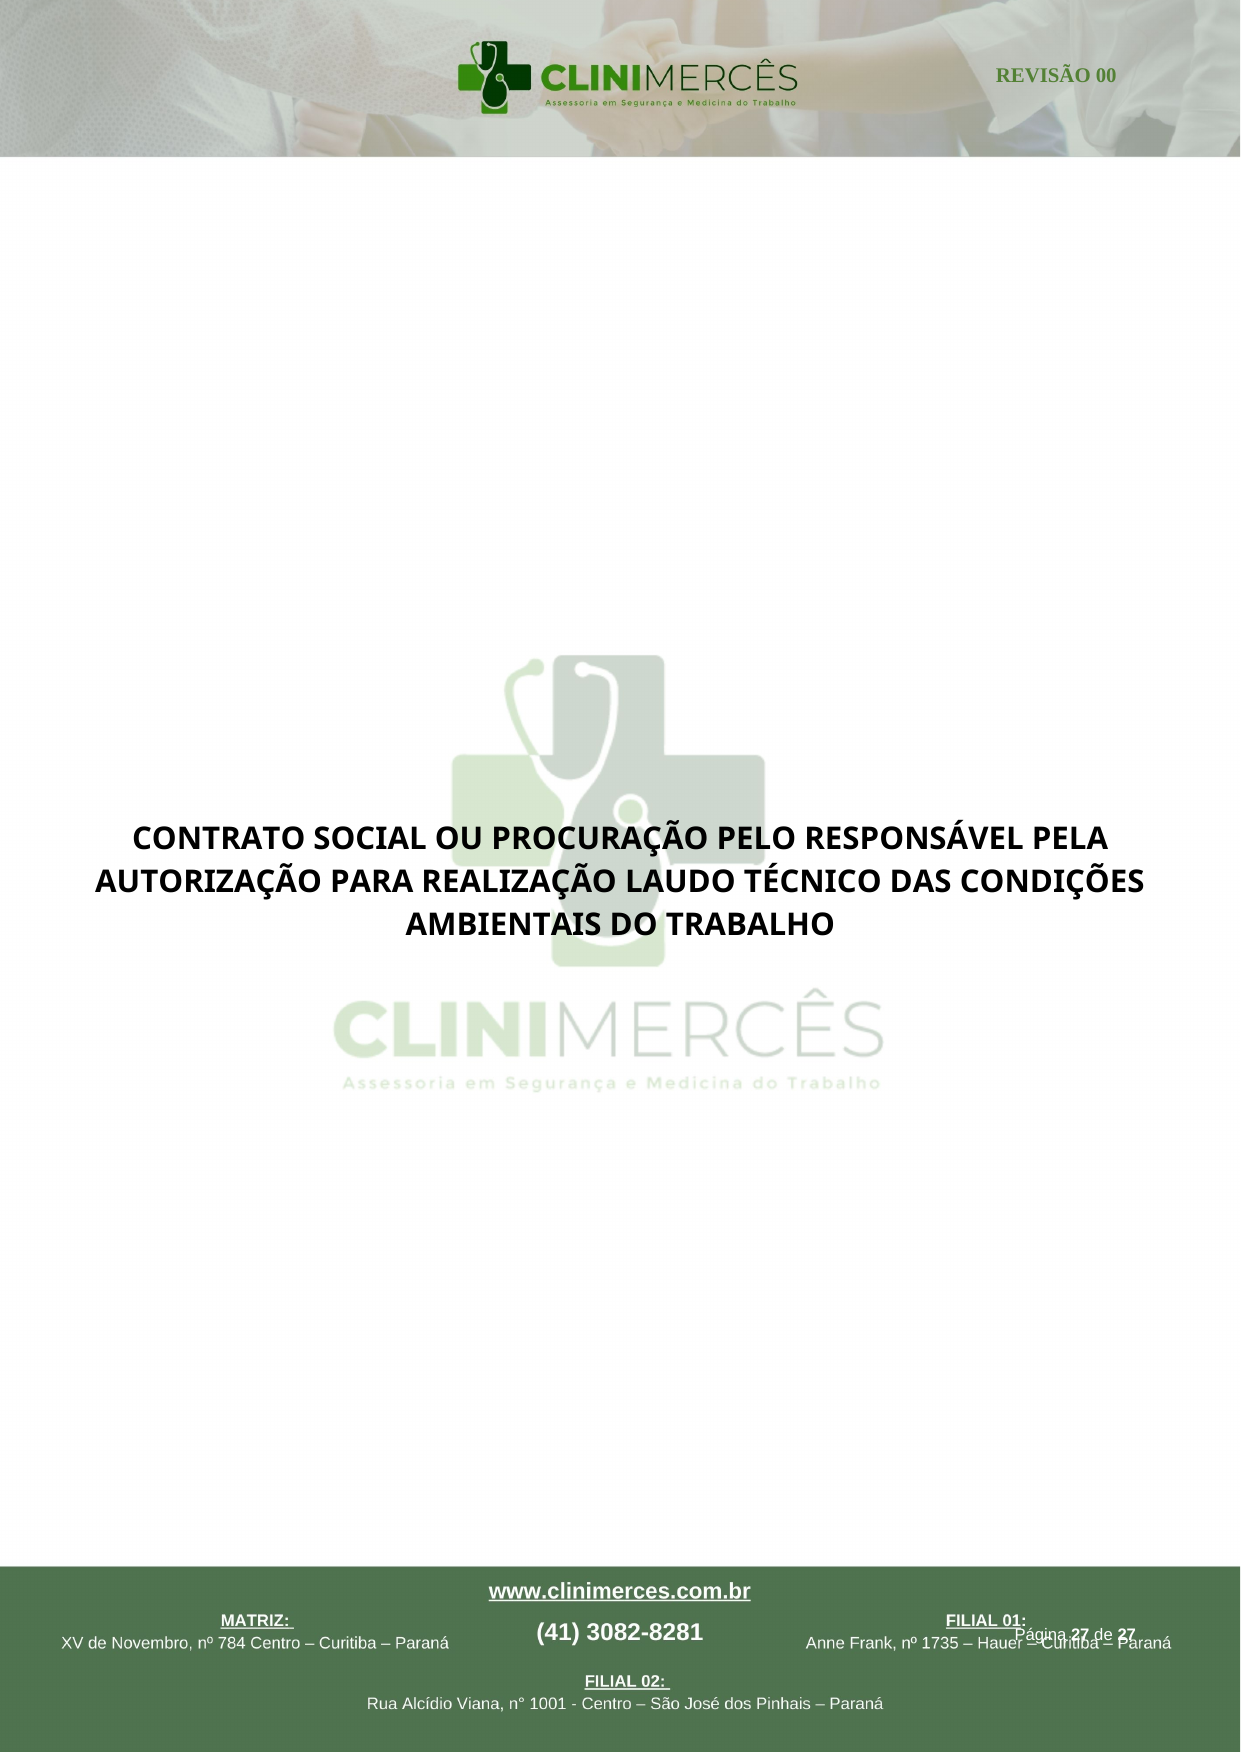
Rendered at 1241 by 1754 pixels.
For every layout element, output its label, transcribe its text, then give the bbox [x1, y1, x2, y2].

picture [0, 0, 1241, 1752]
text CONTRATO SOCIAL OU PROCURAÇÃO PELO RESPONSÁVEL PELA AUTORIZAÇÃO PARA REALIZAÇÃO LAUDO TÉCNICO DAS CONDIÇÕES AMBIENTAIS DO TRABALHO [75, 816, 1165, 944]
